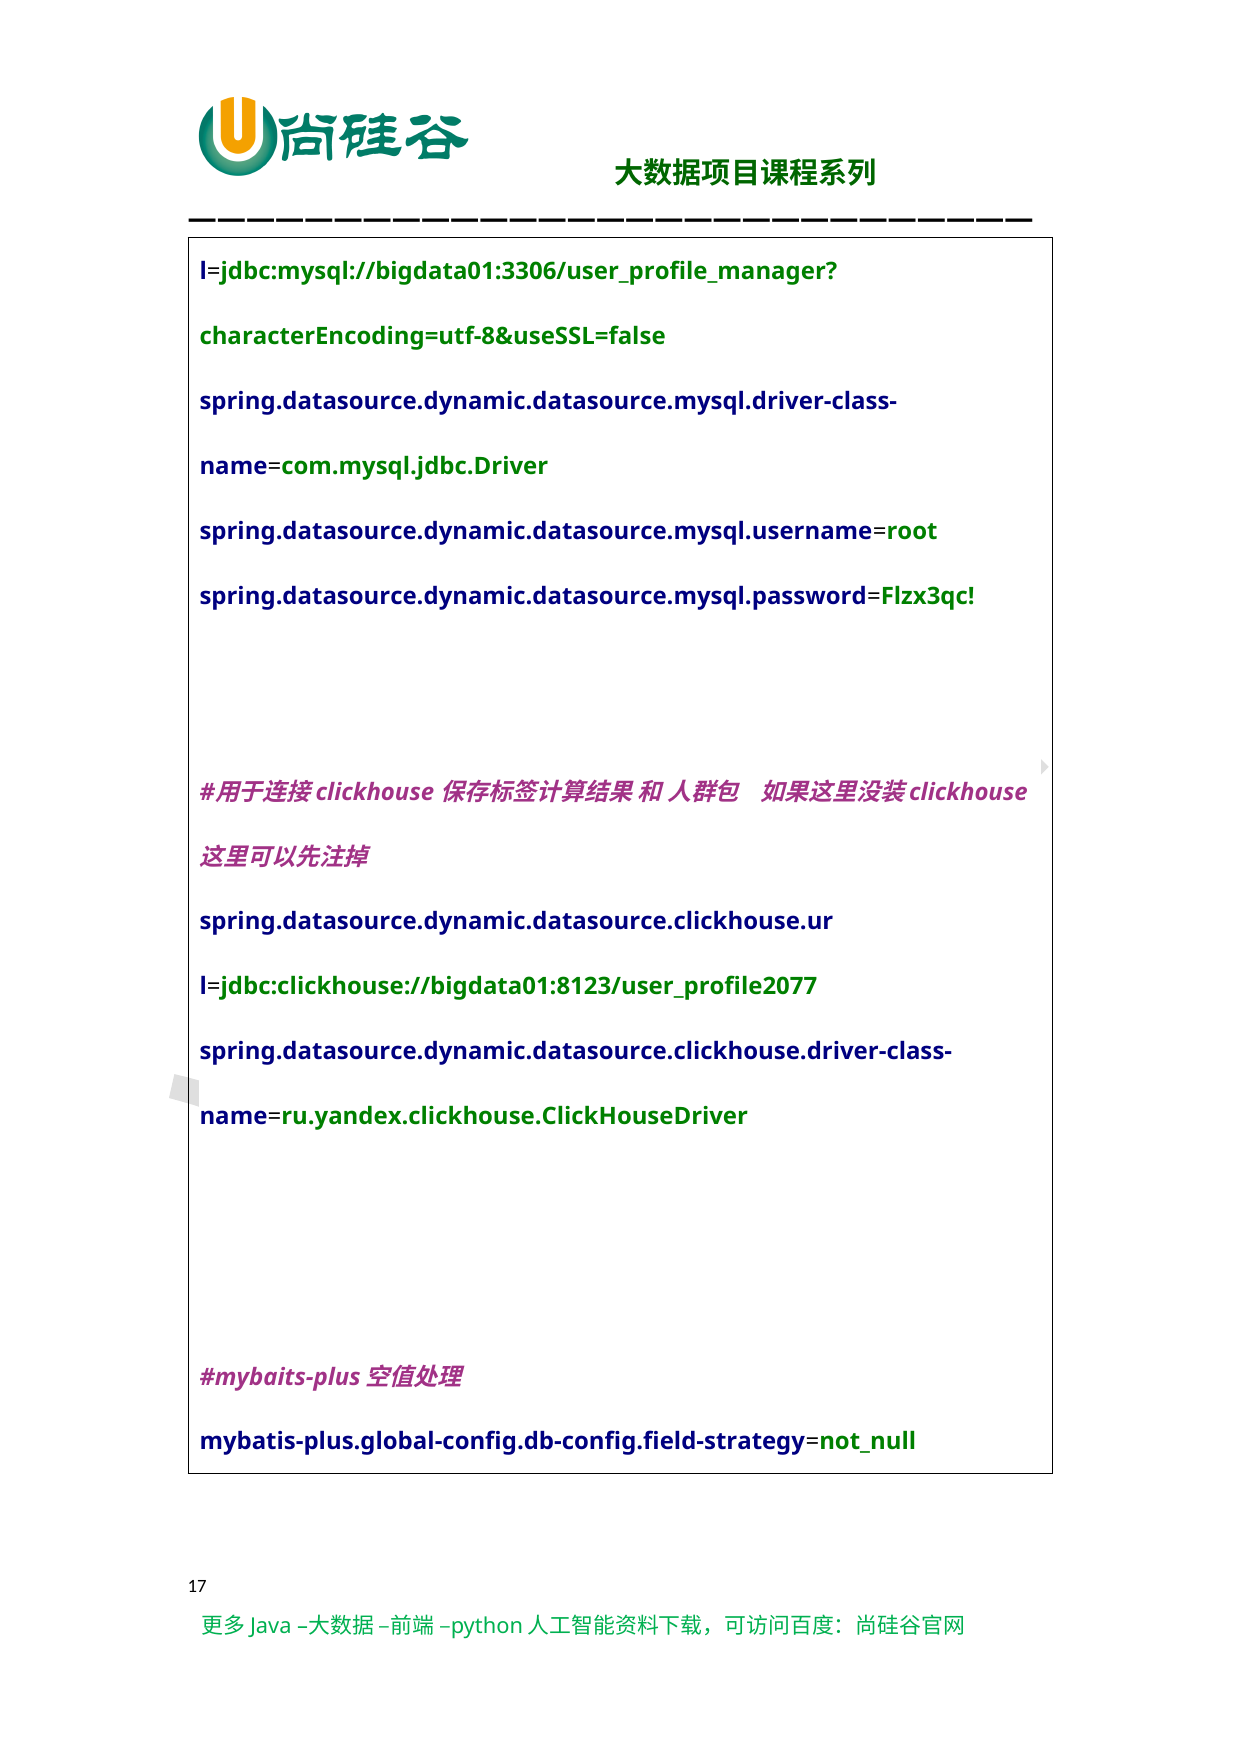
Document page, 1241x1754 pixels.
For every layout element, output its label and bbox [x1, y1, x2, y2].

picture [187, 88, 476, 184]
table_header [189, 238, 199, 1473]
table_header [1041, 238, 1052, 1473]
